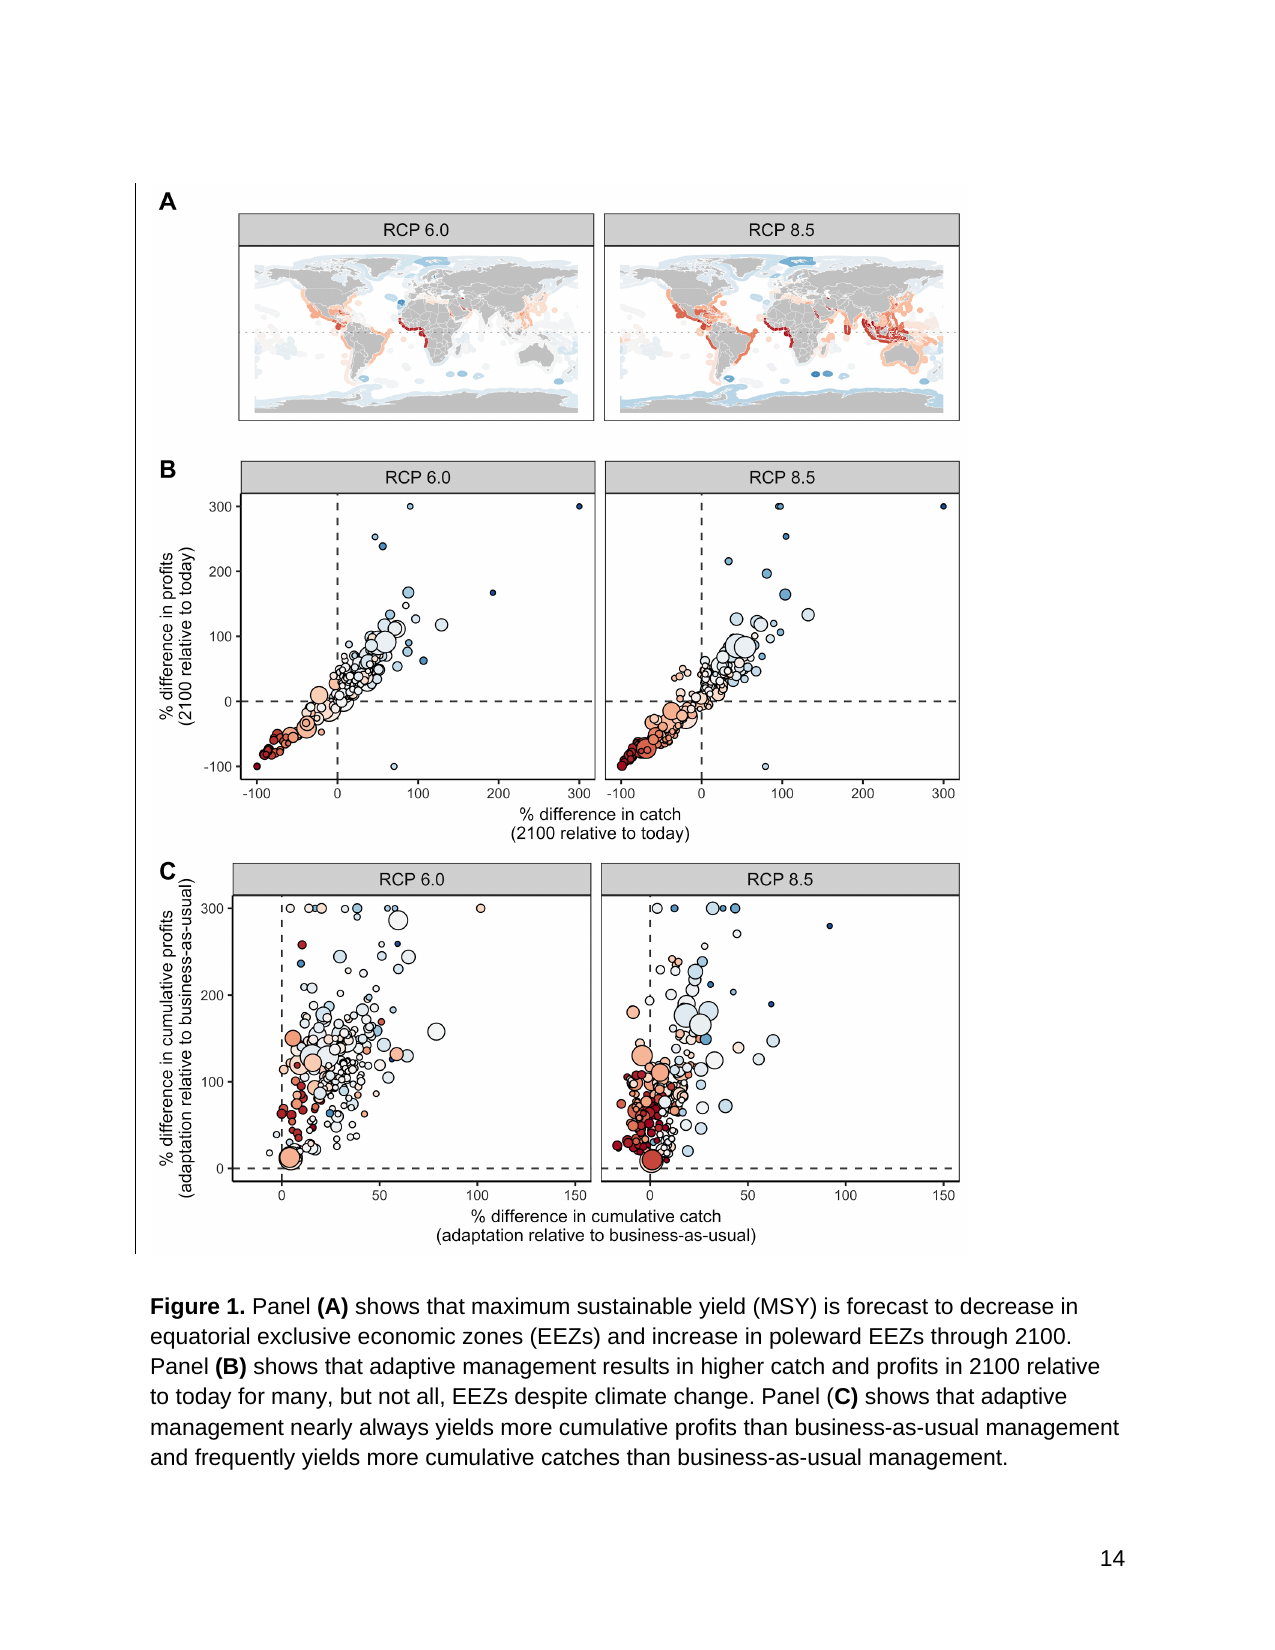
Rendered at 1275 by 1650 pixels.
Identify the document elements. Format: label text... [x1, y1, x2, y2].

picture [150, 183, 969, 1255]
subtitle Figure 1. Panel (A) shows that maximum sustainable yield (MSY) is forecast to decrease in equatorial exclusive economic zones (EEZs) and increase in poleward EEZs through 2100. Panel (B) shows that adaptive management results in higher catch and profits in 2100 relative to today for many, but not all, EEZs despite climate change. Panel (C) shows that adaptive management nearly always yields more cumulative profits than business-as-usual management and frequently yields more cumulative catches than business-as-usual management. [150, 1293, 1125, 1470]
